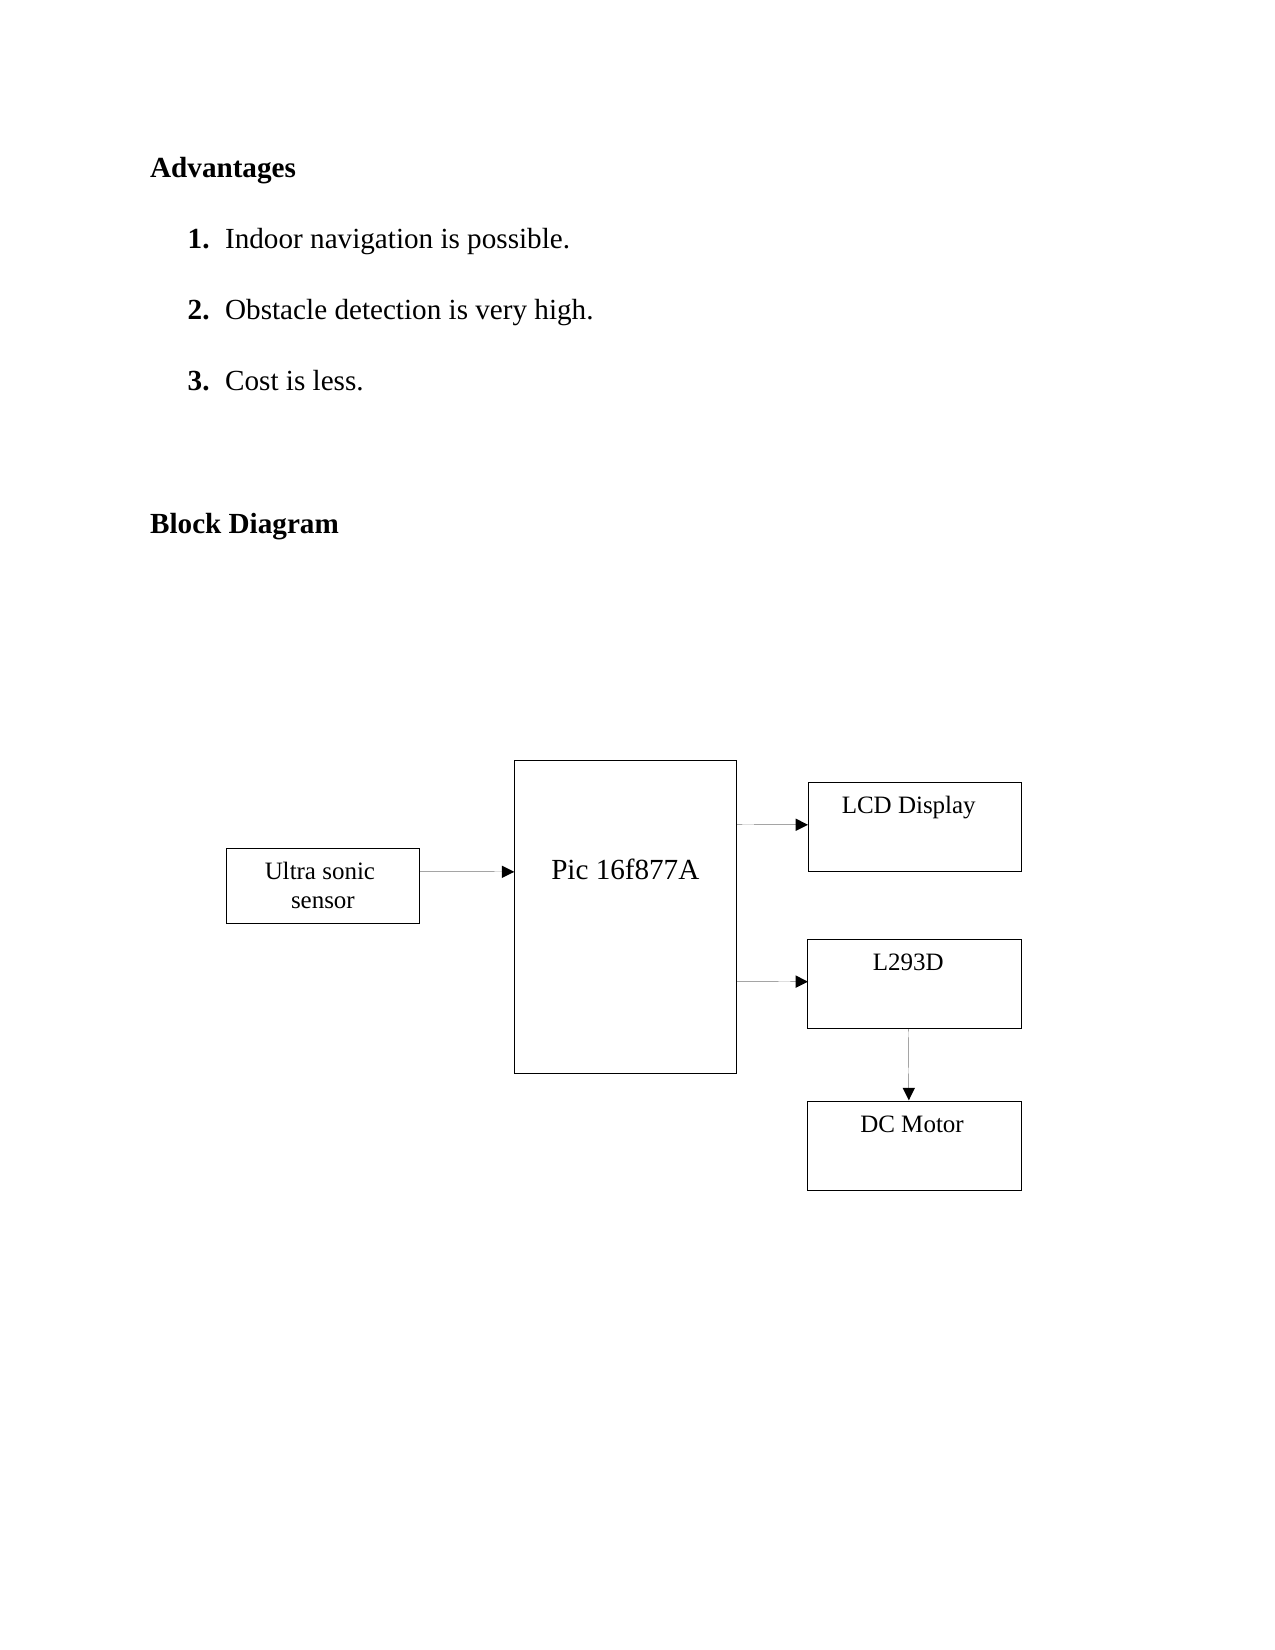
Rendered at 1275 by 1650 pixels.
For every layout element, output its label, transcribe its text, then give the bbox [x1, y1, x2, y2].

text Advantages [150, 150, 1125, 183]
list Indoor navigation is possible. [187, 221, 1125, 255]
text Block Diagram [150, 506, 1125, 539]
list Obstacle detection is very high. [187, 292, 1125, 326]
list Cost is less. [187, 363, 1125, 397]
